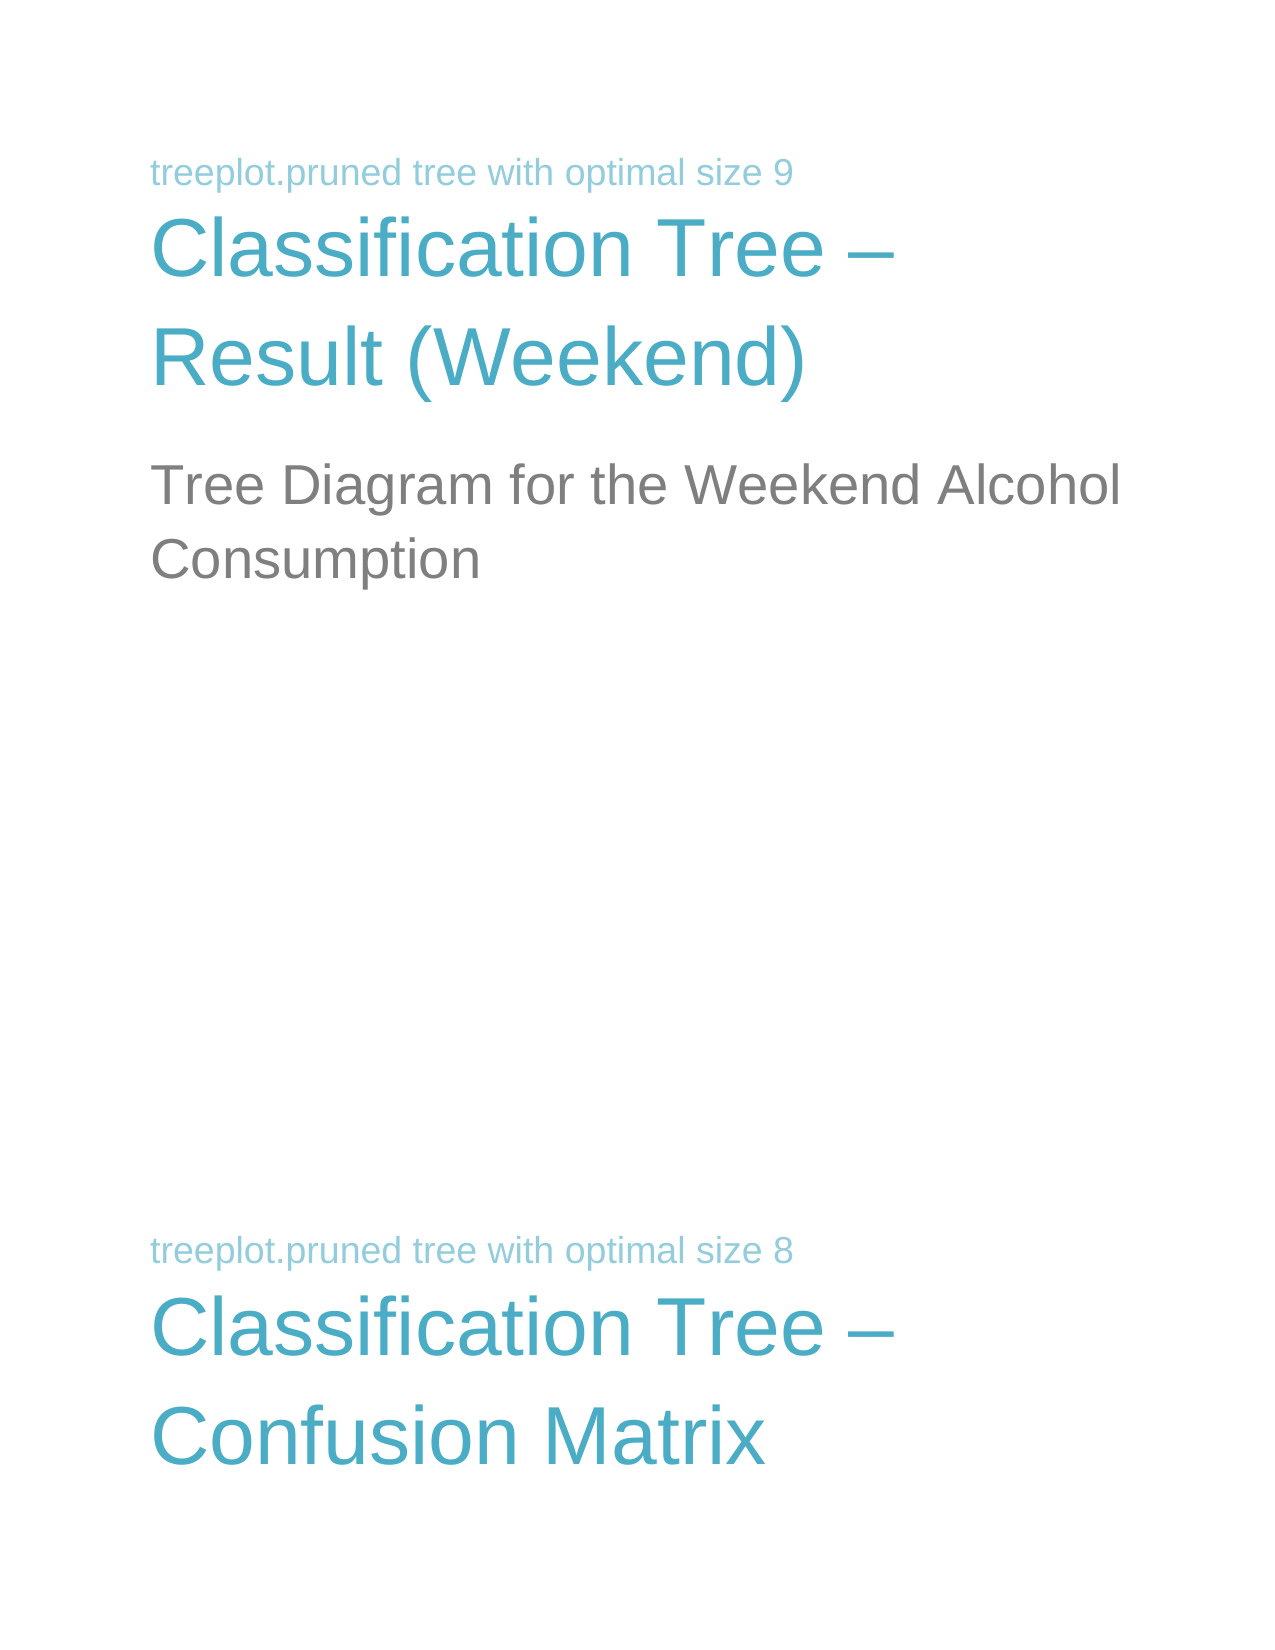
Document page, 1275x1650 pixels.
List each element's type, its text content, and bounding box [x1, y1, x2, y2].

text Classification Tree – Confusion Matrix [150, 1278, 1125, 1482]
text treeplot.pruned tree with optimal size 9 [150, 150, 1125, 193]
text Tree Diagram for the Weekend Alcohol Consumption [150, 452, 1125, 591]
text treeplot.pruned tree with optimal size 8 [150, 1228, 1125, 1272]
text Classification Tree – Result (Weekend) [150, 199, 1125, 403]
